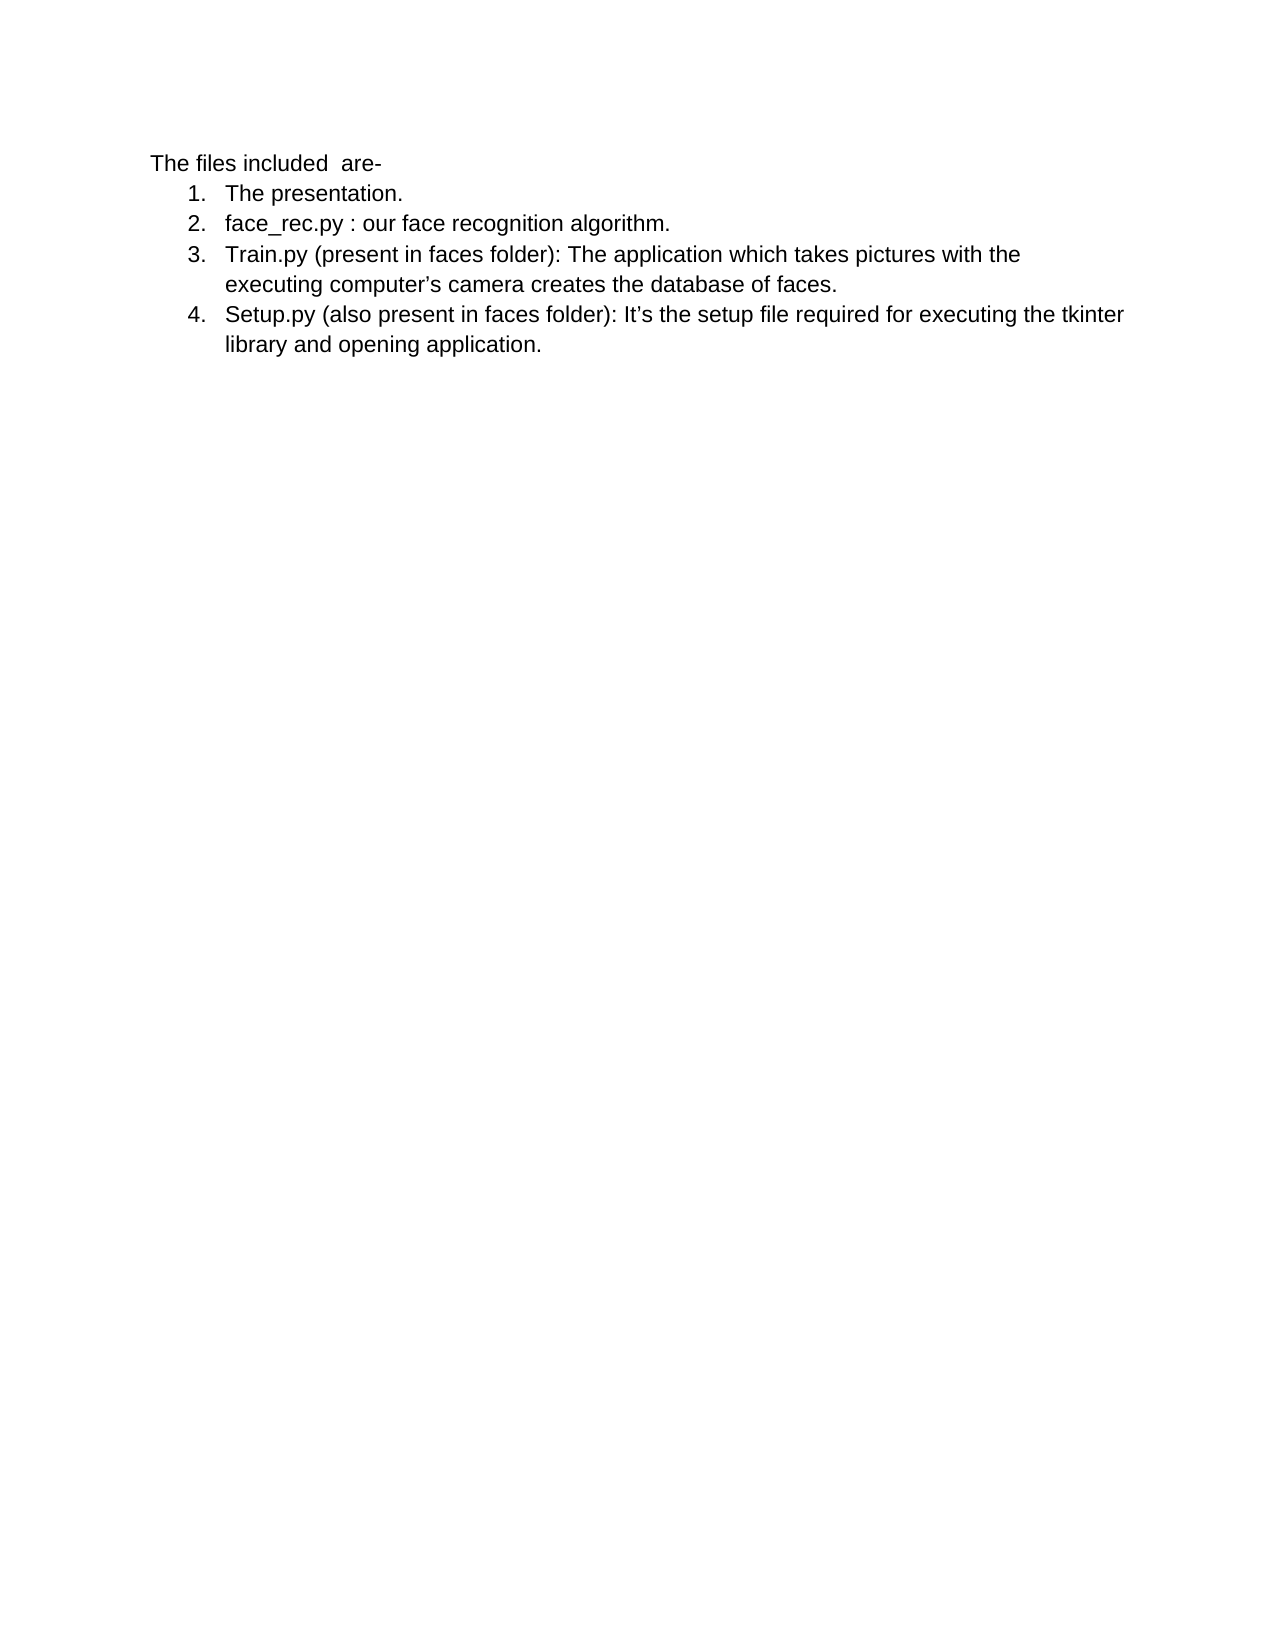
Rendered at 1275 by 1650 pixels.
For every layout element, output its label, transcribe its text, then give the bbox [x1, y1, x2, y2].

list Train.py (present in faces folder): The application which takes pictures with the executing computer’s camera creates the database of faces. [187, 241, 1125, 297]
list face_rec.py : our face recognition algorithm. [187, 210, 1125, 237]
list Setup.py (also present in faces folder): It’s the setup file required for executing the tkinter library and opening application. [187, 301, 1125, 358]
text The files included are- [150, 150, 1125, 176]
list The presentation. [187, 180, 1125, 207]
